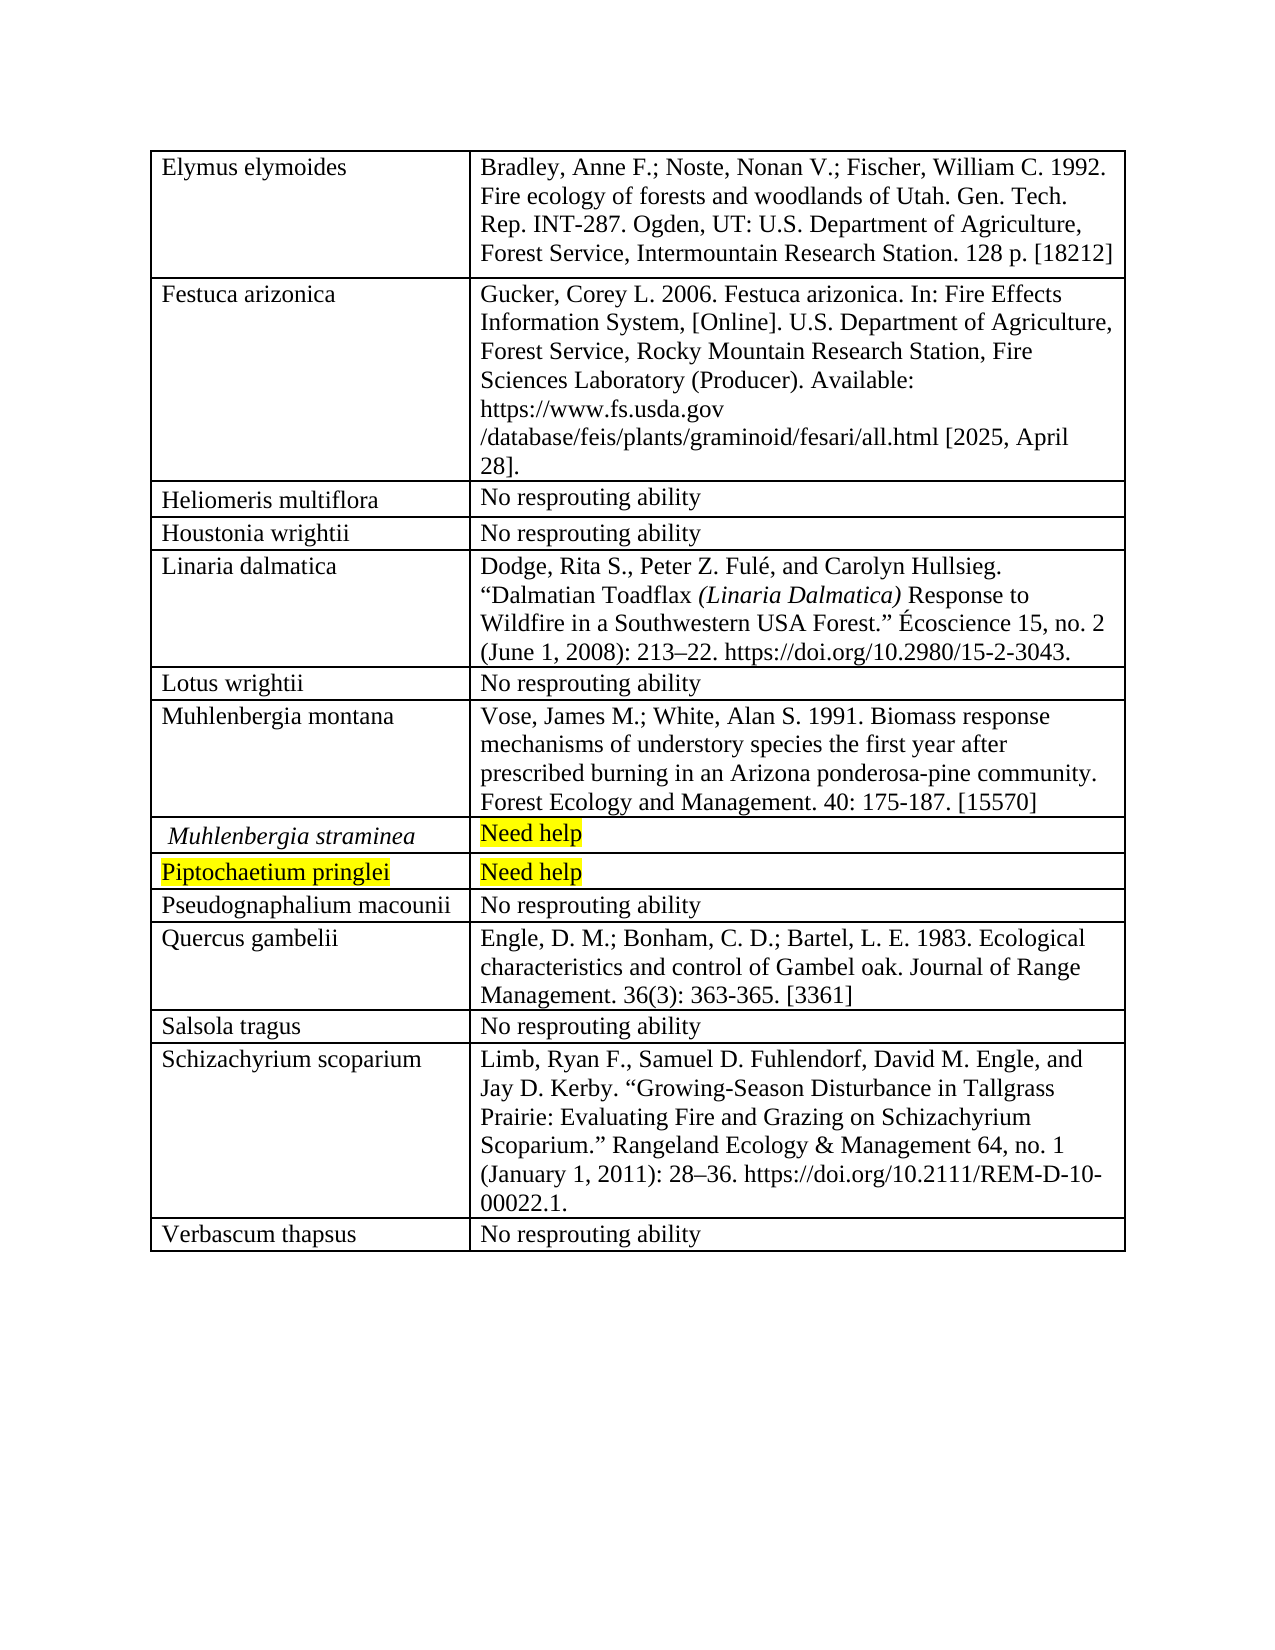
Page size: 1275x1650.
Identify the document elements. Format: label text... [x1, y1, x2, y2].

table_cell [152, 818, 469, 852]
table_cell Salsola tragus [152, 1011, 469, 1042]
table_cell Limb, Ryan F., Samuel D. Fuhlendorf, David M. Engle, and Jay D. Kerby. “Growing-Season Disturbance in Tallgrass Prairie: Evaluating Fire and Grazing on Schizachyrium Scoparium.” Rangeland Ecology & Management 64, no. 1 (January 1, 2011): 28–36. https://doi.org/10.2111/REM-D-10-00022.1. [471, 1044, 1124, 1217]
table_cell No resprouting ability [471, 668, 1124, 699]
table_cell Verbascum thapsus [152, 1219, 469, 1249]
table_cell Quercus gambelii [152, 923, 469, 1009]
table_cell Pseudognaphalium macounii [152, 890, 469, 921]
table_cell Engle, D. M.; Bonham, C. D.; Bartel, L. E. 1983. Ecological characteristics and control of Gambel oak. Journal of Range Management. 36(3): 363-365. [3361] [471, 923, 1124, 1009]
table_cell Heliomeris multiflora [152, 482, 469, 516]
table_cell No resprouting ability [471, 482, 1124, 516]
table_cell Elymus elymoides [152, 152, 469, 277]
table_cell No resprouting ability [471, 1011, 1124, 1042]
table_cell Gucker, Corey L. 2006. Festuca arizonica. In: Fire Effects Information System, [Online]. U.S. Department of Agriculture, Forest Service, Rocky Mountain Research Station, Fire Sciences Laboratory (Producer). Available: https://www.fs.usda.gov /database/feis/plants/graminoid/fesari/all.html [2025, April 28]. [471, 279, 1124, 480]
table_cell No resprouting ability [471, 1219, 1124, 1249]
table_cell Linaria dalmatica [152, 551, 469, 666]
table_cell Need help [471, 854, 1124, 888]
table_cell Schizachyrium scoparium [152, 1044, 469, 1217]
table_cell Need help [471, 818, 1124, 852]
table_cell Muhlenbergia montana [152, 701, 469, 816]
table_cell No resprouting ability [471, 518, 1124, 549]
table_cell Dodge, Rita S., Peter Z. Fulé, and Carolyn Hullsieg. “Dalmatian Toadflax (Linaria Dalmatica) Response to Wildfire in a Southwestern USA Forest.” Écoscience 15, no. 2 (June 1, 2008): 213–22. https://doi.org/10.2980/15-2-3043. [471, 551, 1124, 666]
table_cell No resprouting ability [471, 890, 1124, 921]
table_cell Festuca arizonica [152, 279, 469, 480]
table_cell Vose, James M.; White, Alan S. 1991. Biomass response mechanisms of understory species the first year after prescribed burning in an Arizona ponderosa-pine community. Forest Ecology and Management. 40: 175-187. [15570] [471, 701, 1124, 816]
table_cell Piptochaetium pringlei [152, 854, 469, 888]
table_cell Lotus wrightii [152, 668, 469, 699]
table_cell Houstonia wrightii [152, 518, 469, 549]
table_cell Bradley, Anne F.; Noste, Nonan V.; Fischer, William C. 1992. Fire ecology of forests and woodlands of Utah. Gen. Tech. Rep. INT-287. Ogden, UT: U.S. Department of Agriculture, Forest Service, Intermountain Research Station. 128 p. [18212] [471, 152, 1124, 277]
